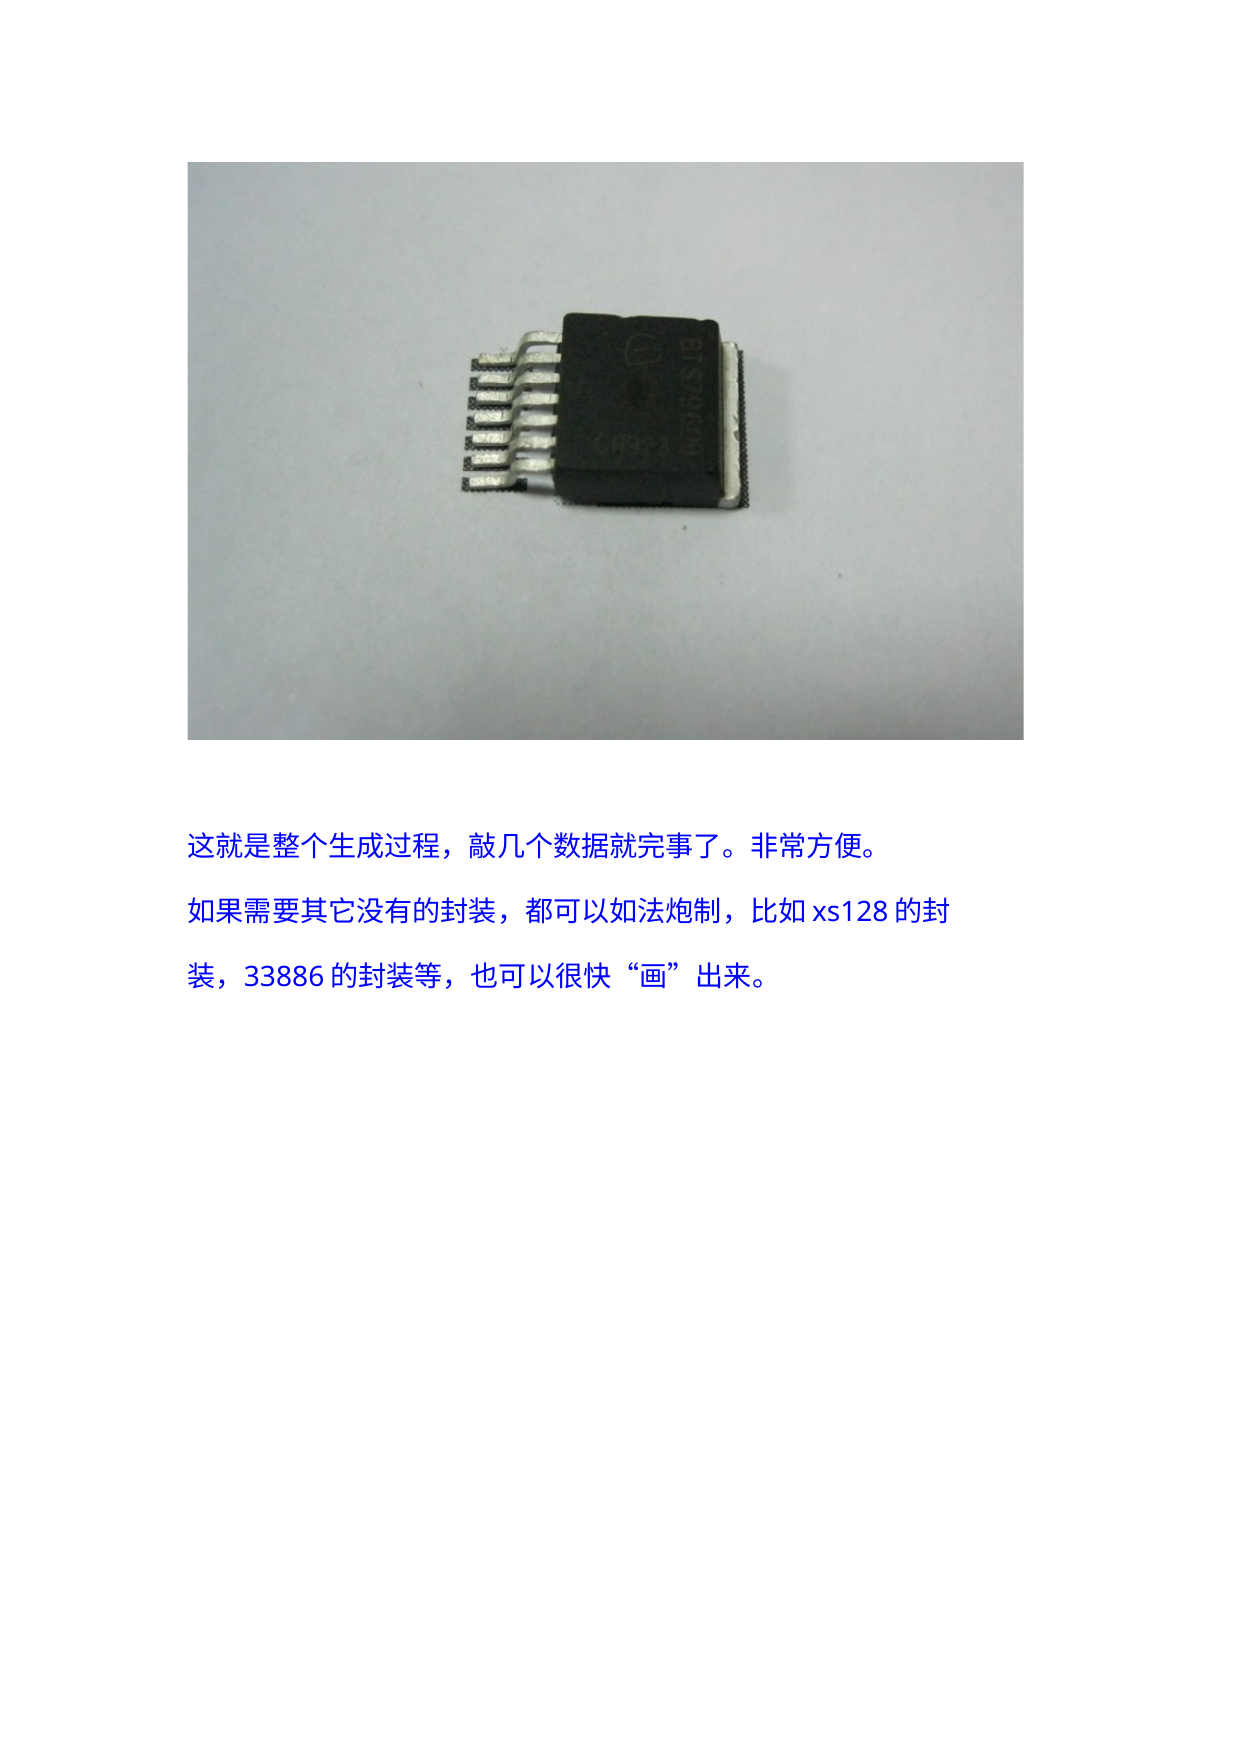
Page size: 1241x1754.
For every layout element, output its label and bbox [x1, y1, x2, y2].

table_header [188, 162, 1053, 1007]
picture [187, 162, 1024, 740]
